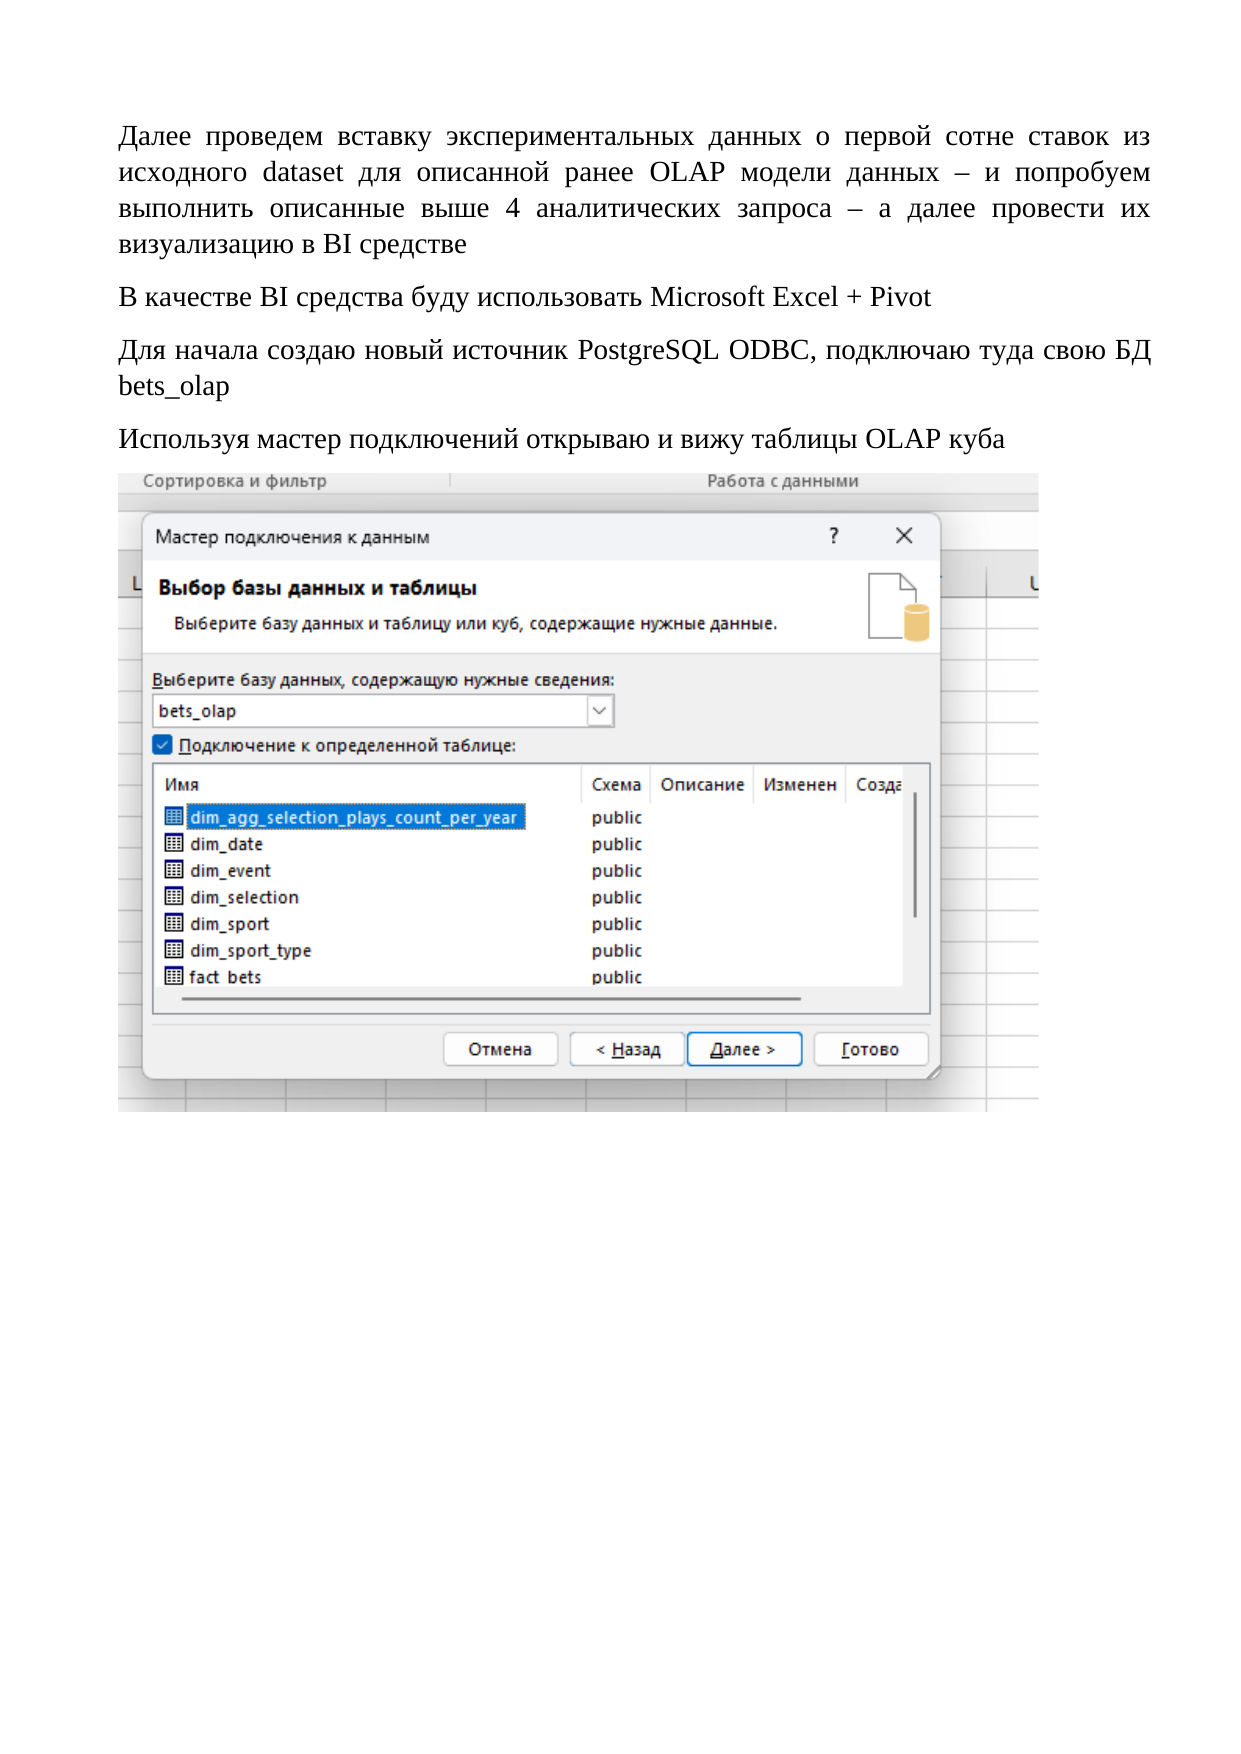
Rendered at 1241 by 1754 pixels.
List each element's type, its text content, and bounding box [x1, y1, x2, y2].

text Используя мастер подключений открываю и вижу таблицы OLAP куба [118, 421, 1152, 455]
text Для начала создаю новый источник PostgreSQL ODBC, подключаю туда свою БД bets_olap [118, 332, 1152, 402]
text Далее проведем вставку экспериментальных данных о первой сотне ставок из исходного dataset для описанной ранее OLAP модели данных – и попробуем выполнить описанные выше 4 аналитических запроса – а далее провести их визуализацию в BI средстве [118, 118, 1152, 260]
text В качестве BI средства буду использовать Microsoft Excel + Pivot [118, 279, 1152, 313]
picture [118, 473, 1039, 1112]
